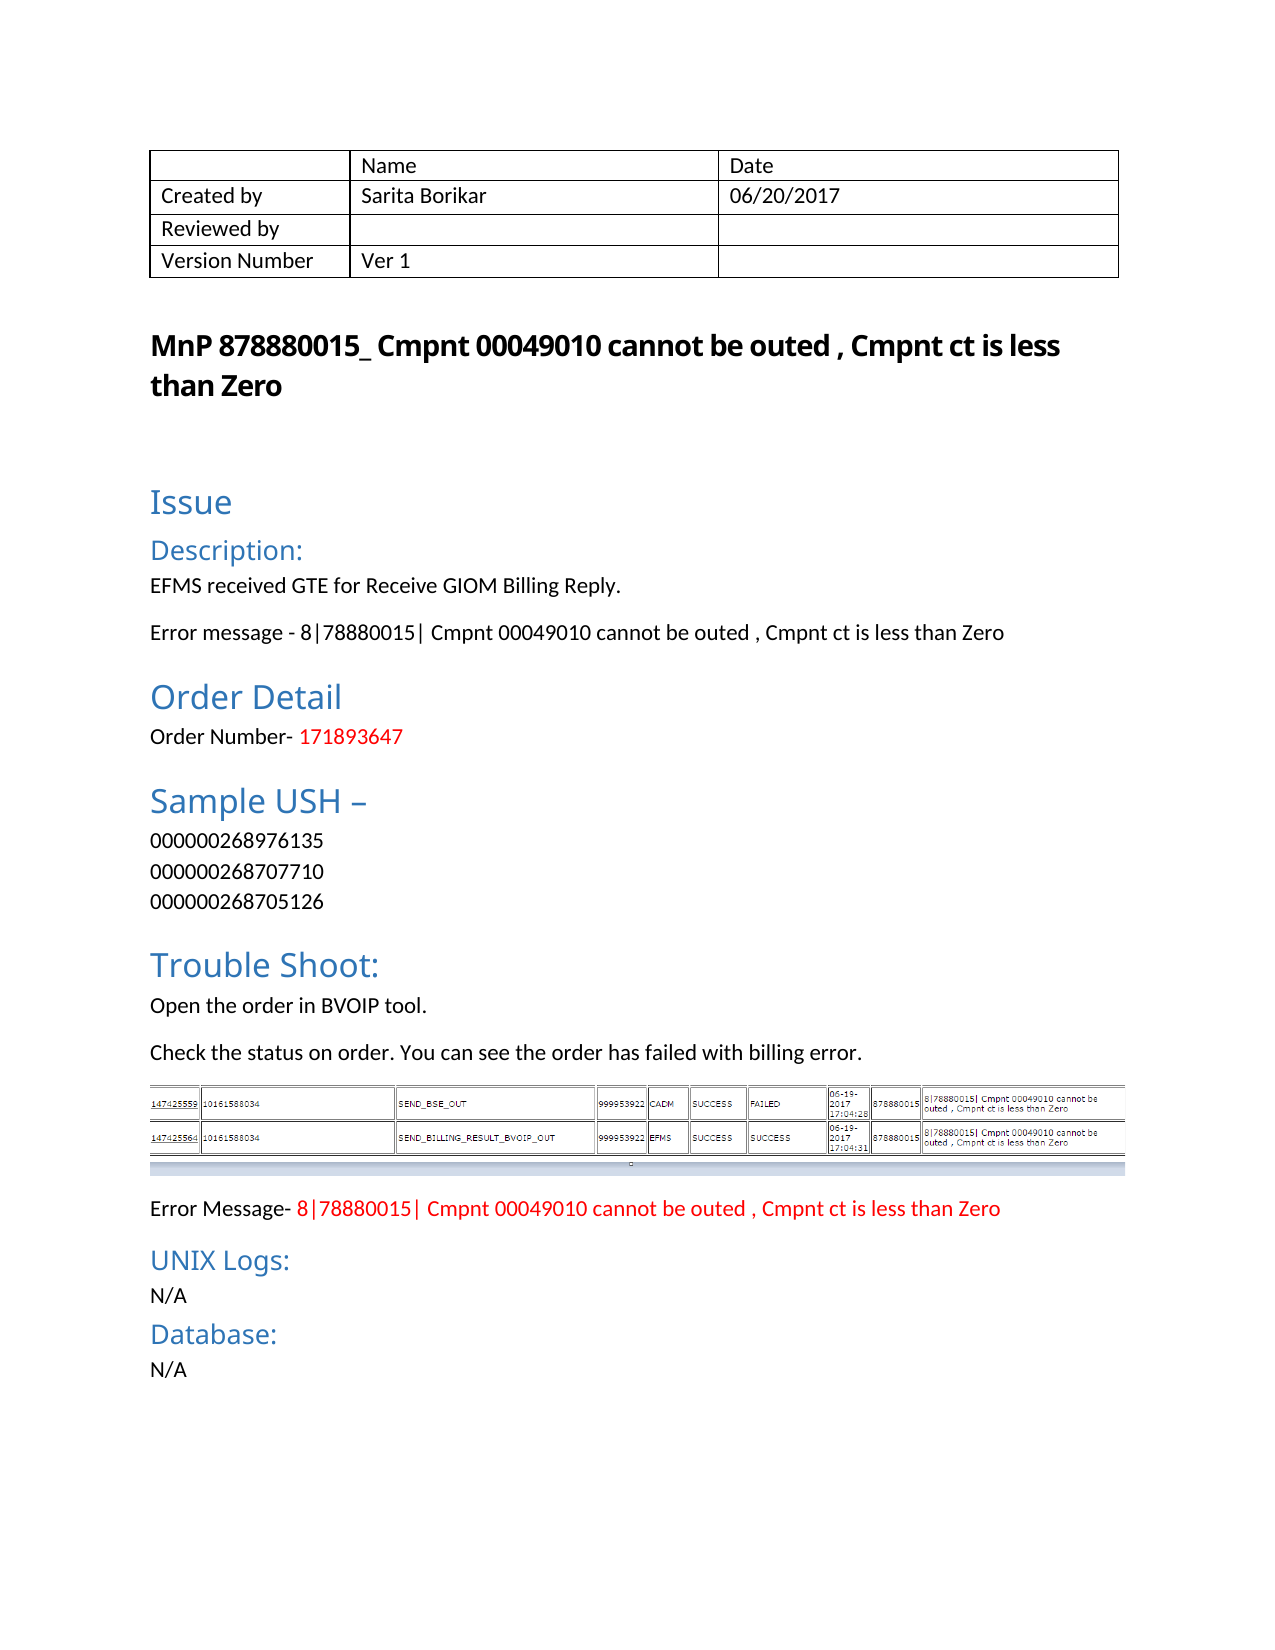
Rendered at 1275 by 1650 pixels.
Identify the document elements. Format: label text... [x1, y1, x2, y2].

table_header Date [719, 151, 1118, 180]
subtitle Order Detail [150, 673, 1125, 719]
table_cell [719, 215, 1118, 245]
table_cell Reviewed by [151, 215, 349, 245]
table_cell Version Number [151, 246, 349, 277]
subtitle Database: [150, 1316, 1125, 1352]
title MnP 878880015_ Cmpnt 00049010 cannot be outed , Cmpnt ct is less than Zero [150, 325, 1125, 404]
subtitle Issue [150, 478, 1125, 524]
subtitle Trouble Shoot: [150, 942, 1125, 988]
text N/A [150, 1281, 1125, 1309]
table_cell Created by [151, 181, 349, 213]
table_header Name [351, 151, 718, 180]
subtitle Description: [150, 532, 1125, 568]
table_cell Sarita Borikar [351, 181, 718, 213]
text 000000268705126 [150, 887, 1125, 915]
text Order Number- 171893647 [150, 722, 1125, 750]
table_cell [719, 246, 1118, 277]
text EFMS received GTE for Receive GIOM Billing Reply. [150, 571, 1125, 599]
text N/A [150, 1355, 1125, 1383]
text Check the status on order. You can see the order has failed with billing error. [150, 1038, 1125, 1066]
text Open the order in BVOIP tool. [150, 991, 1125, 1019]
text 000000268707710 [150, 857, 1125, 885]
text 000000268976135 [150, 827, 1125, 855]
text Error Message- 8|78880015| Cmpnt 00049010 cannot be outed , Cmpnt ct is less than Zero [150, 1194, 1125, 1222]
subtitle UNIX Logs: [150, 1241, 1125, 1278]
table_cell [351, 215, 718, 245]
picture [150, 1085, 1125, 1176]
table_cell 06/20/2017 [719, 181, 1118, 213]
table_header [151, 151, 349, 180]
table_cell Ver 1 [351, 246, 718, 277]
text Error message - 8|78880015| Cmpnt 00049010 cannot be outed , Cmpnt ct is less than Zero [150, 618, 1125, 646]
subtitle Sample USH – [150, 778, 1125, 823]
